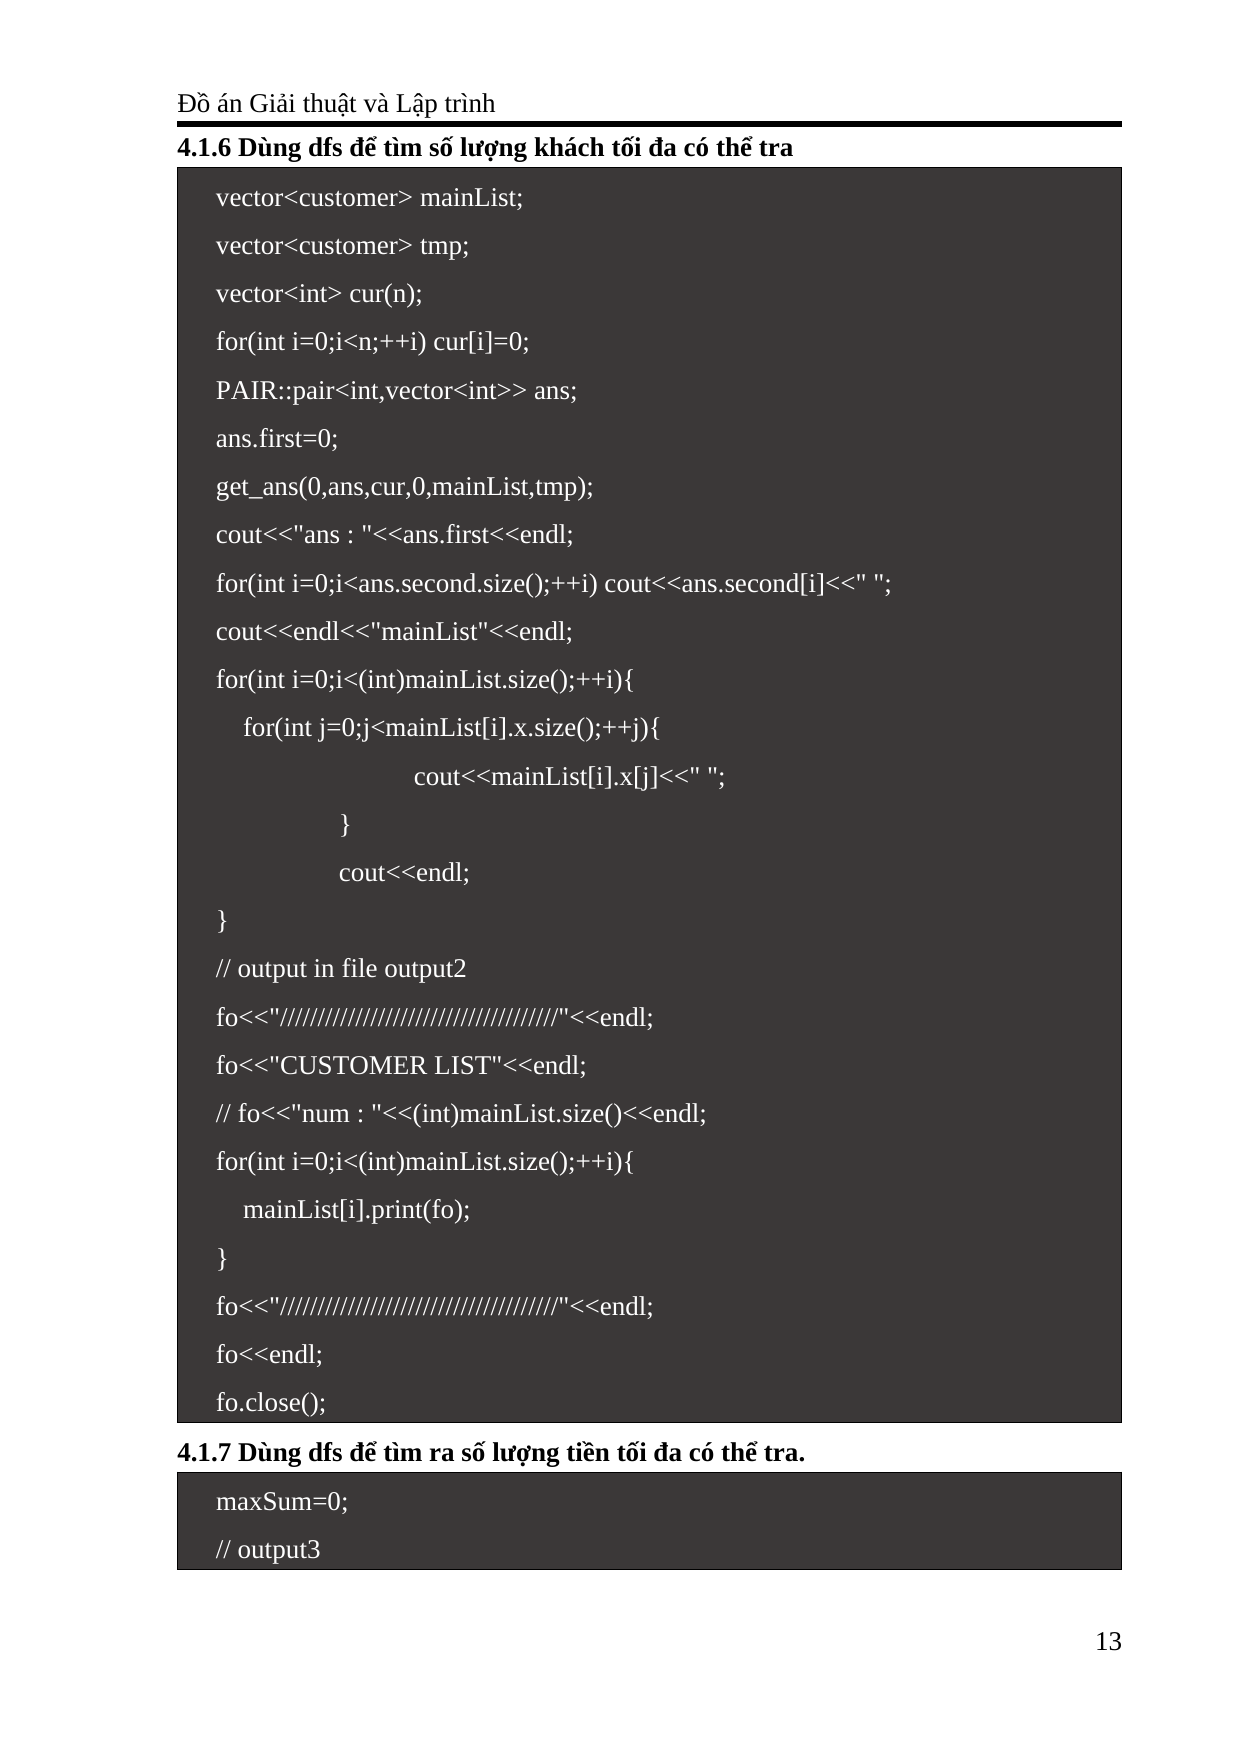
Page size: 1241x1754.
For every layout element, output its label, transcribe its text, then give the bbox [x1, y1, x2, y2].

text 4.1.7 Dùng dfs để tìm ra số lượng tiền tối đa có thể tra. [177, 1436, 1122, 1467]
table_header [178, 1473, 1121, 1569]
table_header vector<customer> mainList; vector<customer> tmp; vector<int> cur(n); for(int i=0;i<n;++i) cur[i]=0; PAIR::pair<int,vector<int>> ans; ans.first=0; get_ans(0,ans,cur,0,mainList,tmp); cout<<"ans : "<<ans.first<<endl; for(int i=0;i<ans.second.size();++i) cout<<ans.second[i]<<" "; cout<<endl<<"mainList"<<endl; for(int i=0;i<(int)mainList.size();++i){ for(int j=0;j<mainList[i].x.size();++j){ cout<<mainList[i].x[j]<<" "; } cout<<endl; } // output in file output2 fo<<"/////////////////////////////////////"<<endl; fo<<"CUSTOMER LIST"<<endl; // fo<<"num : "<<(int)mainList.size()<<endl; for(int i=0;i<(int)mainList.size();++i){ mainList[i].print(fo); } fo<<"/////////////////////////////////////"<<endl; fo<<endl; fo.close(); [178, 168, 1121, 1422]
text 4.1.6 Dùng dfs để tìm số lượng khách tối đa có thể tra [177, 132, 1122, 163]
